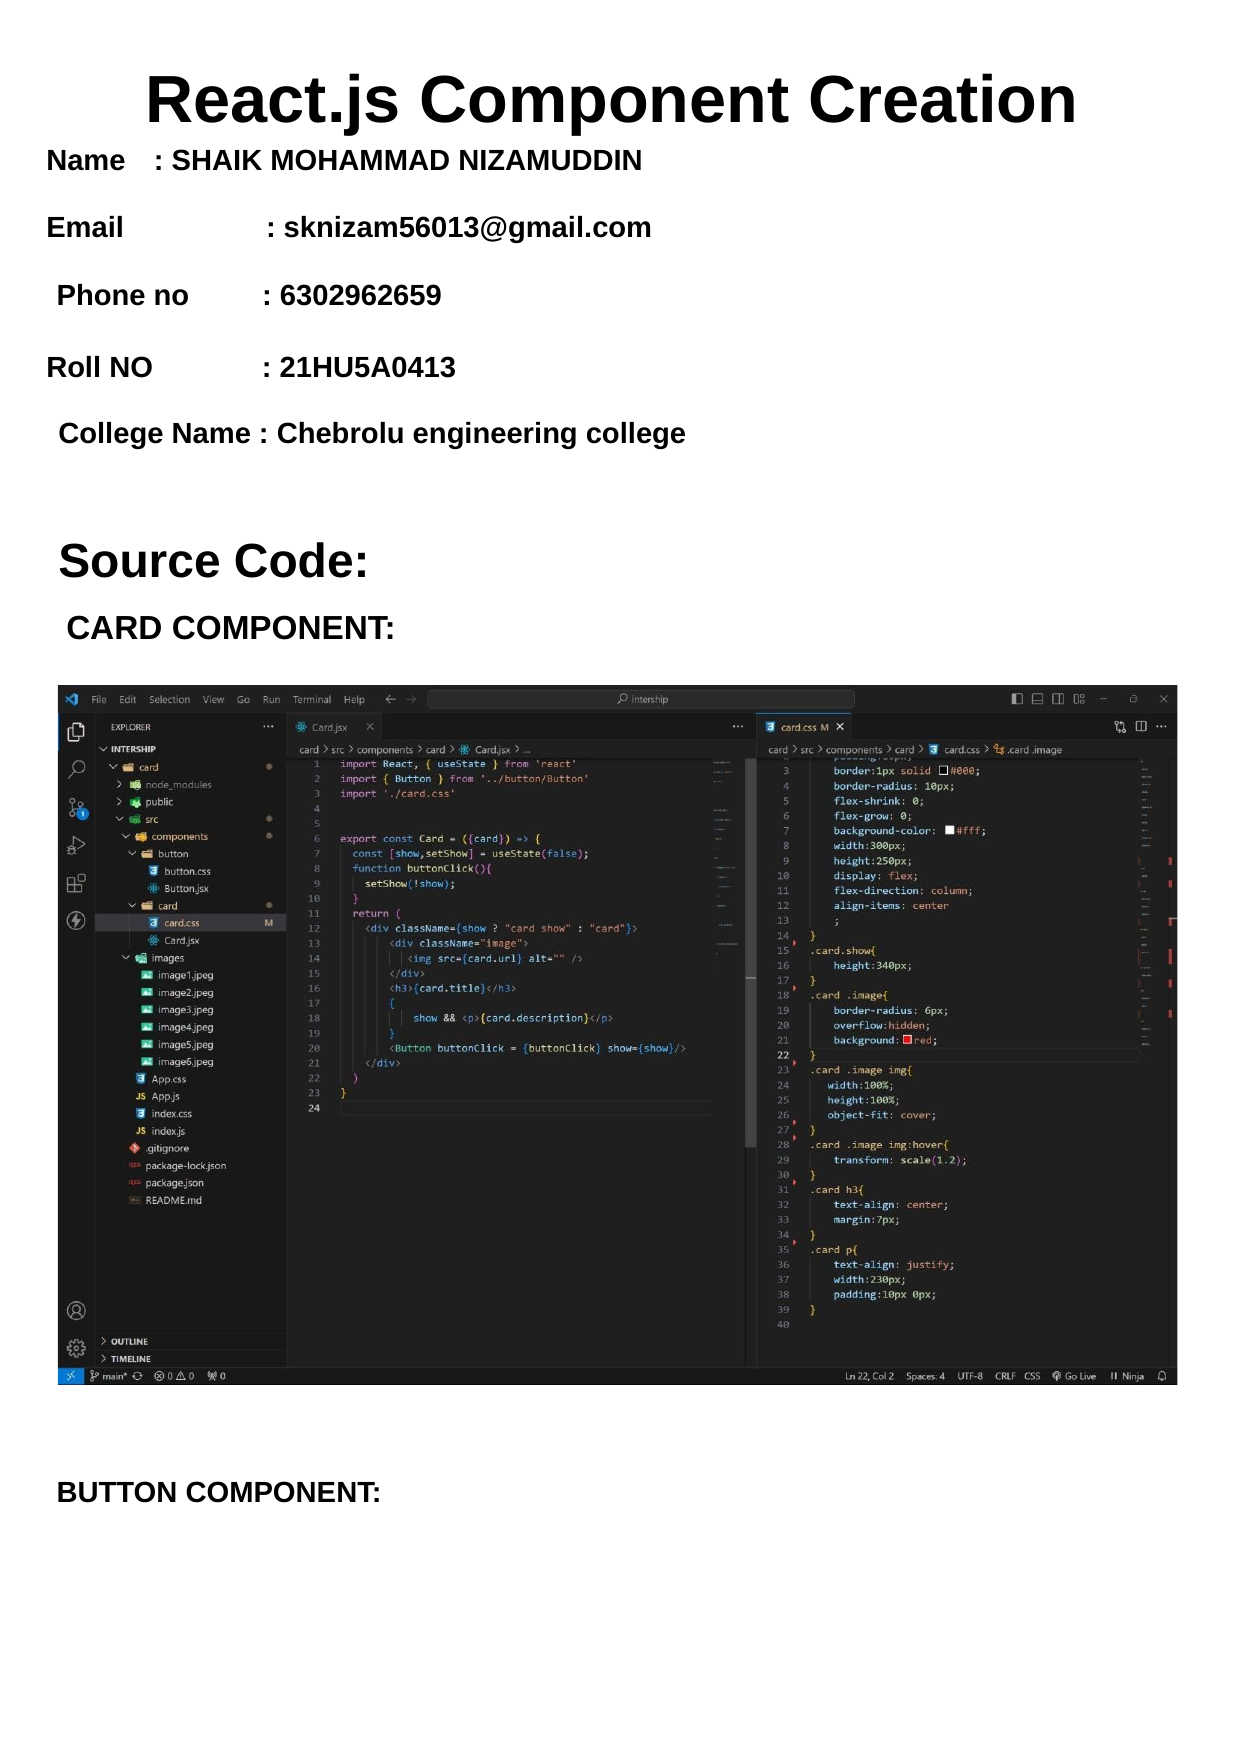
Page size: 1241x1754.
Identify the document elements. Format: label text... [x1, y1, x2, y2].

text Roll NO : 21HU5A0413 [46, 351, 1183, 384]
text BUTTON COMPONENT: [56, 1475, 1121, 1508]
text Email : sknizam56013@gmail.com [46, 210, 1183, 244]
text React.js Component Creation [46, 60, 1079, 137]
picture [57, 685, 1178, 1385]
text CARD COMPONENT: [66, 608, 1183, 646]
text Phone no : 6302962659 [56, 278, 1121, 312]
text Name : SHAIK MOHAMMAD NIZAMUDDIN [46, 143, 1183, 177]
text Source Code: [58, 533, 1183, 588]
text College Name : Chebrolu engineering college [46, 416, 693, 449]
